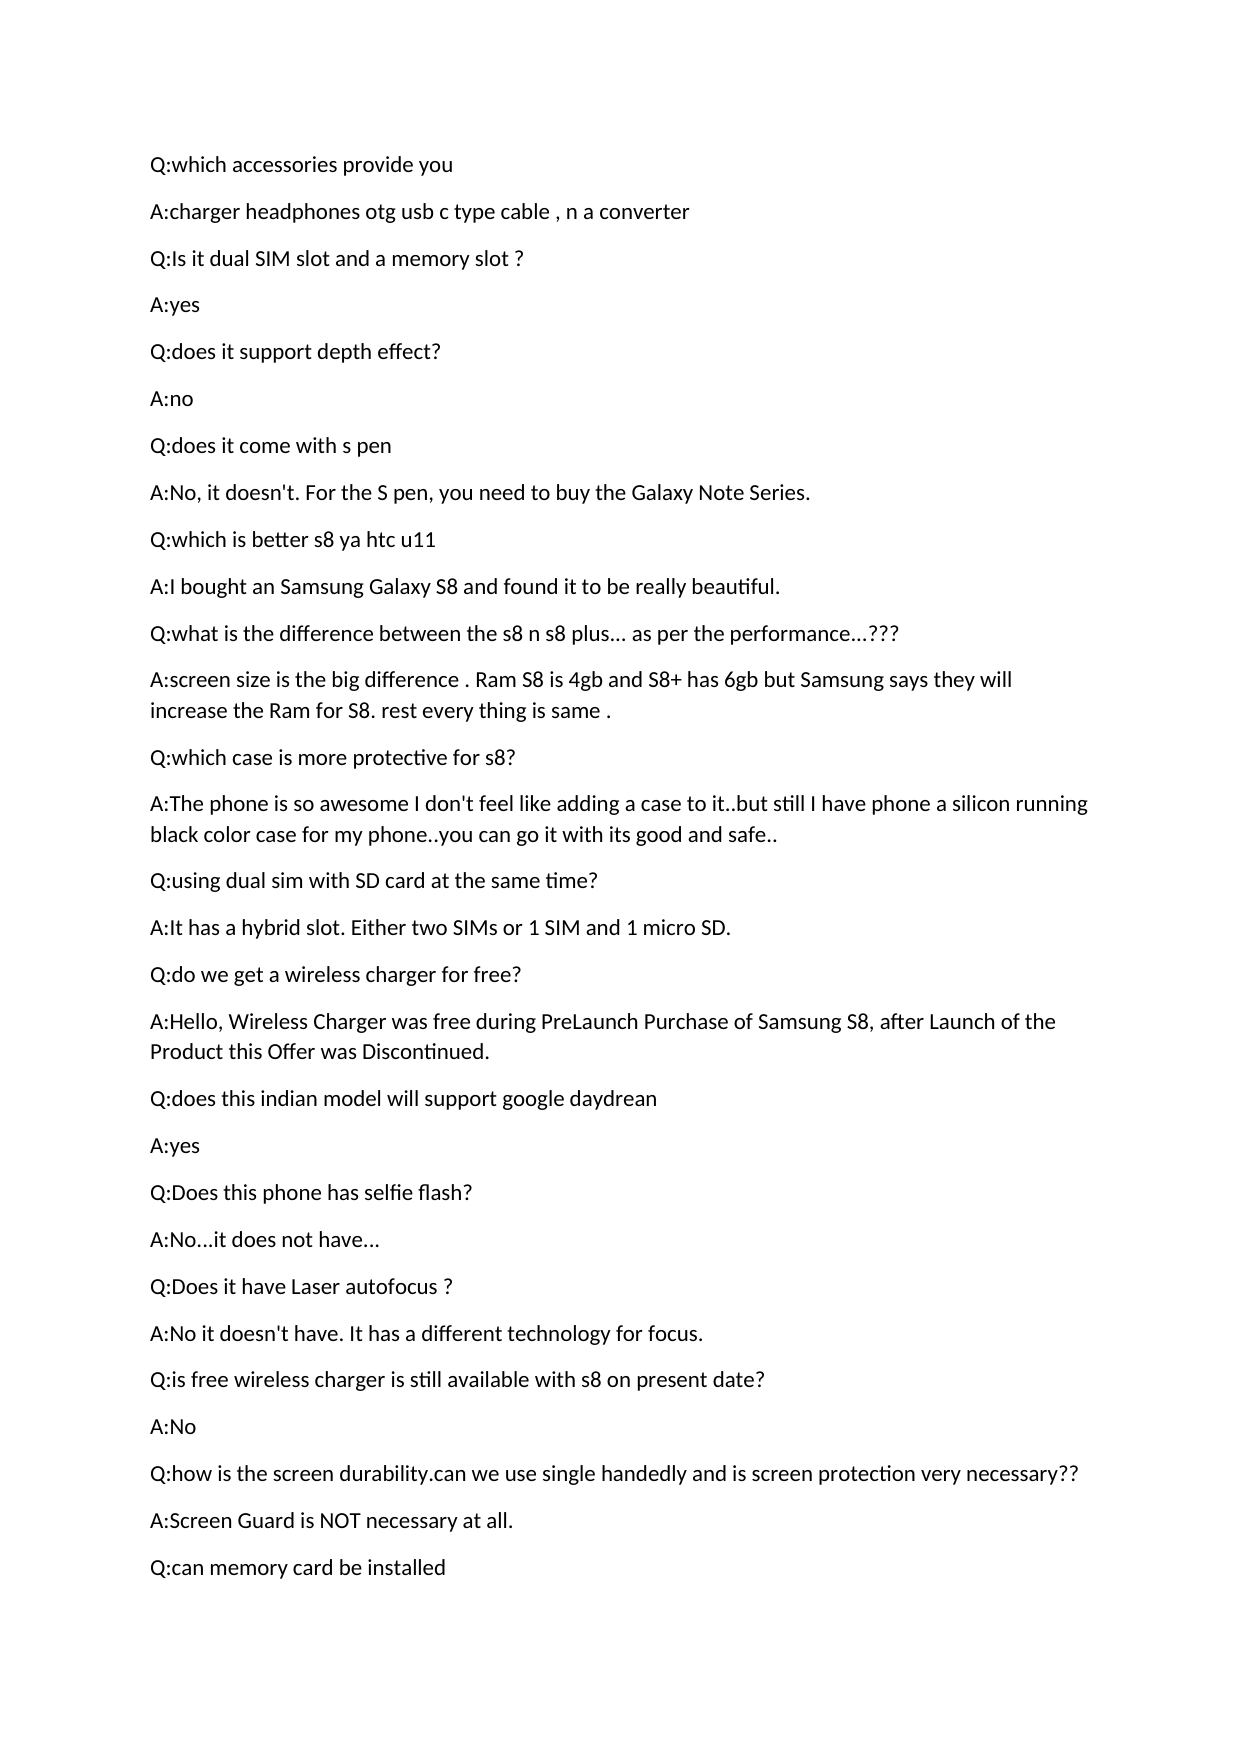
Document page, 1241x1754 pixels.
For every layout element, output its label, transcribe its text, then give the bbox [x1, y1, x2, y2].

text Q:which is better s8 ya htc u11 [150, 525, 1090, 553]
text Q:using dual sim with SD card at the same time? [150, 867, 1090, 895]
text A:charger headphones otg usb c type cable , n a converter [150, 197, 1090, 225]
text Q:Does it have Laser autofocus ? [150, 1272, 1090, 1300]
text Q:Is it dual SIM slot and a memory slot ? [150, 244, 1090, 272]
text A:The phone is so awesome I don't feel like adding a case to it..but still I have phone a silicon running black color case for my phone..you can go it with its good and safe.. [150, 789, 1090, 848]
text A:screen size is the big difference . Ram S8 is 4gb and S8+ has 6gb but Samsung says they will increase the Ram for S8. rest every thing is same . [150, 666, 1090, 724]
text Q:Does this phone has selfie flash? [150, 1178, 1090, 1206]
text Q:does this indian model will support google daydrean [150, 1084, 1090, 1112]
text Q:does it support depth effect? [150, 337, 1090, 366]
text A:It has a hybrid slot. Either two SIMs or 1 SIM and 1 micro SD. [150, 913, 1090, 942]
text A:no [150, 384, 1090, 412]
text A:yes [150, 291, 1090, 319]
text Q:can memory card be installed [150, 1553, 1090, 1581]
text A:No [150, 1412, 1090, 1441]
text Q:how is the screen durability.can we use single handedly and is screen protection very necessary?? [150, 1459, 1090, 1487]
text A:Screen Guard is NOT necessary at all. [150, 1506, 1090, 1534]
text Q:do we get a wireless charger for free? [150, 960, 1090, 988]
text Q:is free wireless charger is still available with s8 on present date? [150, 1366, 1090, 1394]
text Q:what is the difference between the s8 n s8 plus... as per the performance...??? [150, 619, 1090, 647]
text Q:does it come with s pen [150, 431, 1090, 459]
text A:No...it does not have... [150, 1225, 1090, 1253]
text A:No it doesn't have. It has a different technology for focus. [150, 1319, 1090, 1347]
text A:yes [150, 1131, 1090, 1159]
text Q:which accessories provide you [150, 150, 1090, 178]
text A:Hello, Wireless Charger was free during PreLaunch Purchase of Samsung S8, after Launch of the Product this Offer was Discontinued. [150, 1007, 1090, 1066]
text Q:which case is more protective for s8? [150, 743, 1090, 771]
text A:I bought an Samsung Galaxy S8 and found it to be really beautiful. [150, 572, 1090, 600]
text A:No, it doesn't. For the S pen, you need to buy the Galaxy Note Series. [150, 478, 1090, 506]
